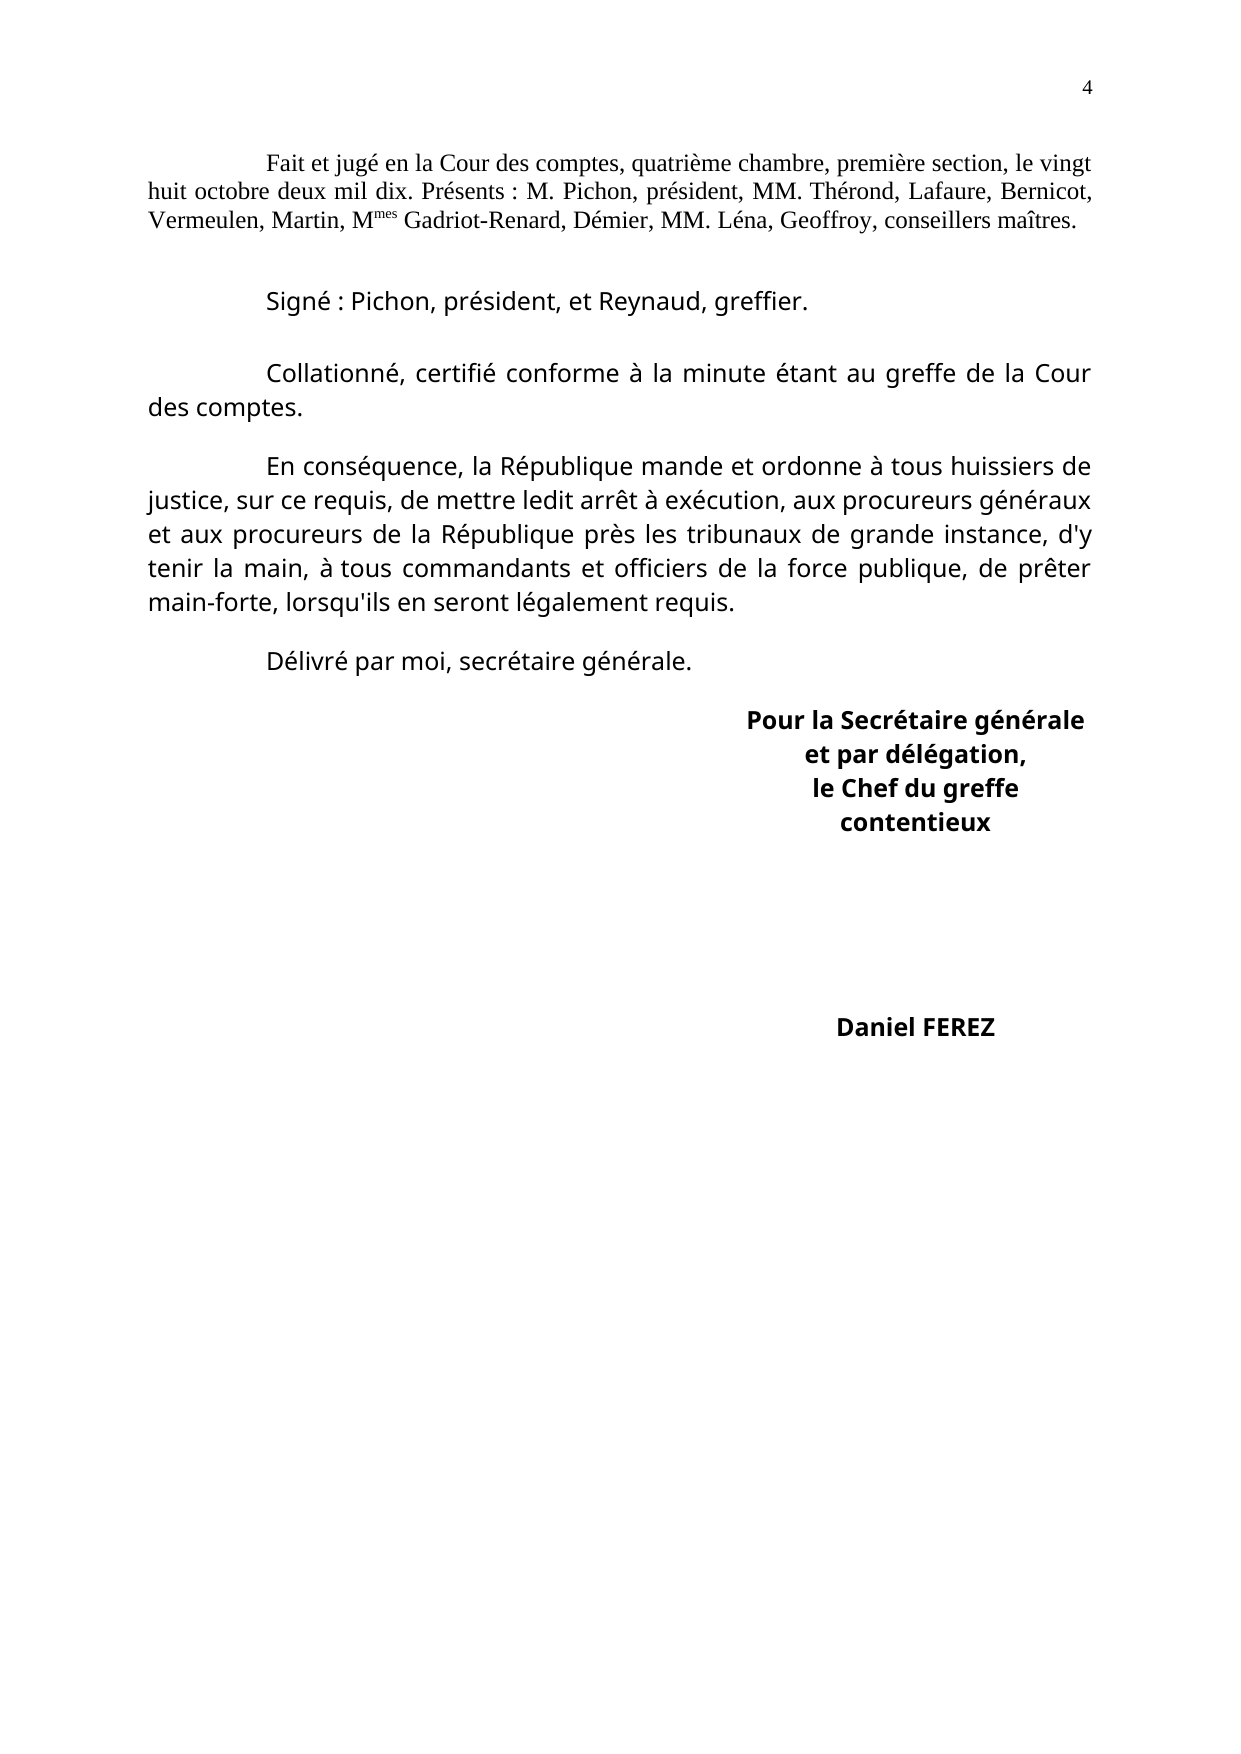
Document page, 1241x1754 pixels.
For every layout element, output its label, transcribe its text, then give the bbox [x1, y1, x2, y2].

text et par délégation, [738, 737, 1093, 771]
text Collationné, certifié conforme à la minute étant au greffe de la Cour des comptes. [148, 355, 1093, 423]
text Fait et jugé en la Cour des comptes, quatrième chambre, première section, le vingt huit octobre deux mil dix. Présents : M. Pichon, président, MM. Thérond, Lafaure, Bernicot, Vermeulen, Martin, Mmes Gadriot-Renard, Démier, MM. Léna, Geoffroy, conseillers maîtres. [148, 148, 1093, 234]
text Signé : Pichon, président, et Reynaud, greffier. [148, 284, 1093, 318]
text le Chef du greffe contentieux [738, 771, 1093, 839]
text En conséquence, la République mande et ordonne à tous huissiers de justice, sur ce requis, de mettre ledit arrêt à exécution, aux procureurs généraux et aux procureurs de la République près les tribunaux de grande instance, d'y tenir la main, à tous commandants et officiers de la force publique, de prêter main-forte, lorsqu'ils en seront légalement requis. [148, 448, 1093, 619]
text Délivré par moi, secrétaire générale. [148, 644, 1093, 678]
text Daniel FEREZ [738, 1009, 1093, 1043]
text Pour la Secrétaire générale [738, 703, 1093, 737]
